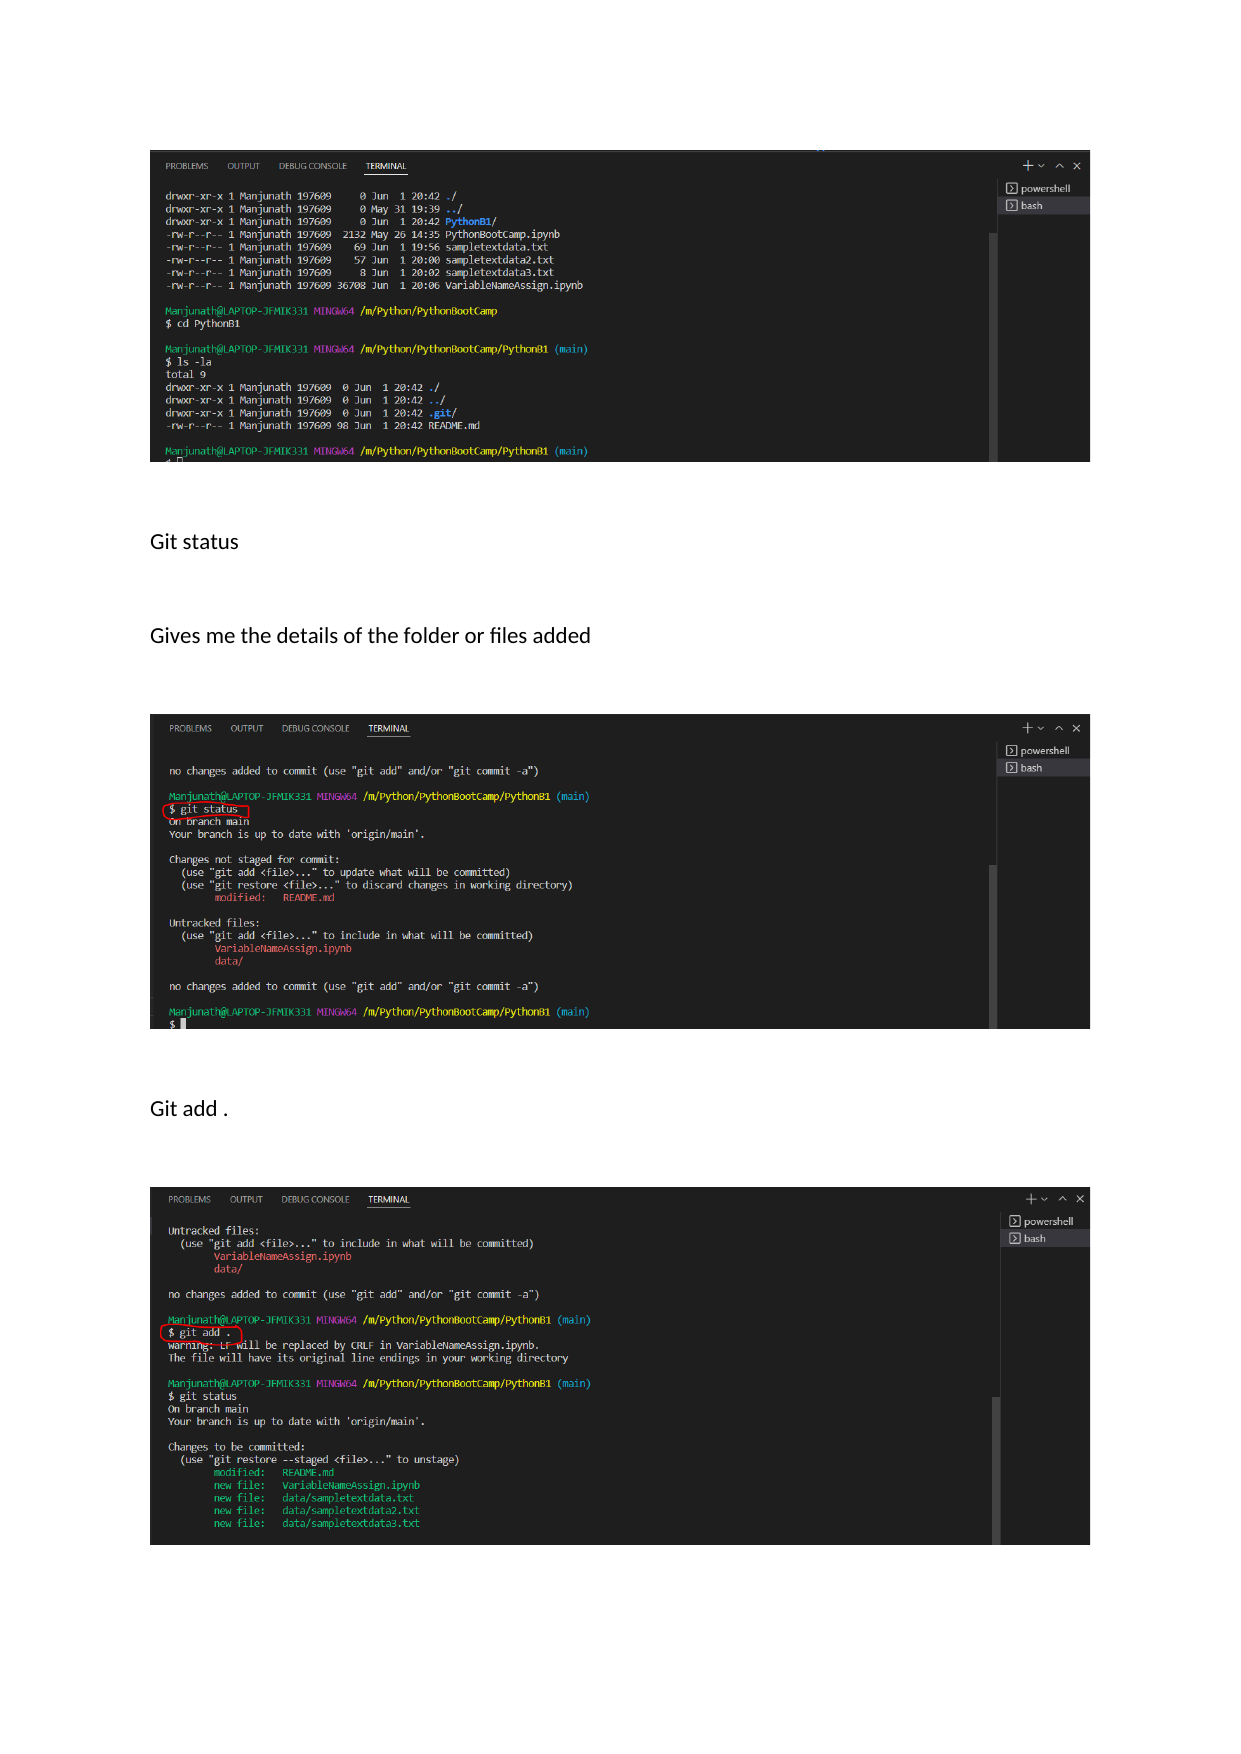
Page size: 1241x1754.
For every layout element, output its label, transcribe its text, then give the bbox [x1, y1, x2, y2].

picture [150, 150, 1091, 462]
picture [150, 714, 1091, 1029]
picture [150, 1187, 1091, 1545]
text Git add . [150, 1094, 1090, 1122]
text Git status [150, 527, 1090, 555]
text Gives me the details of the folder or files added [150, 621, 1090, 649]
